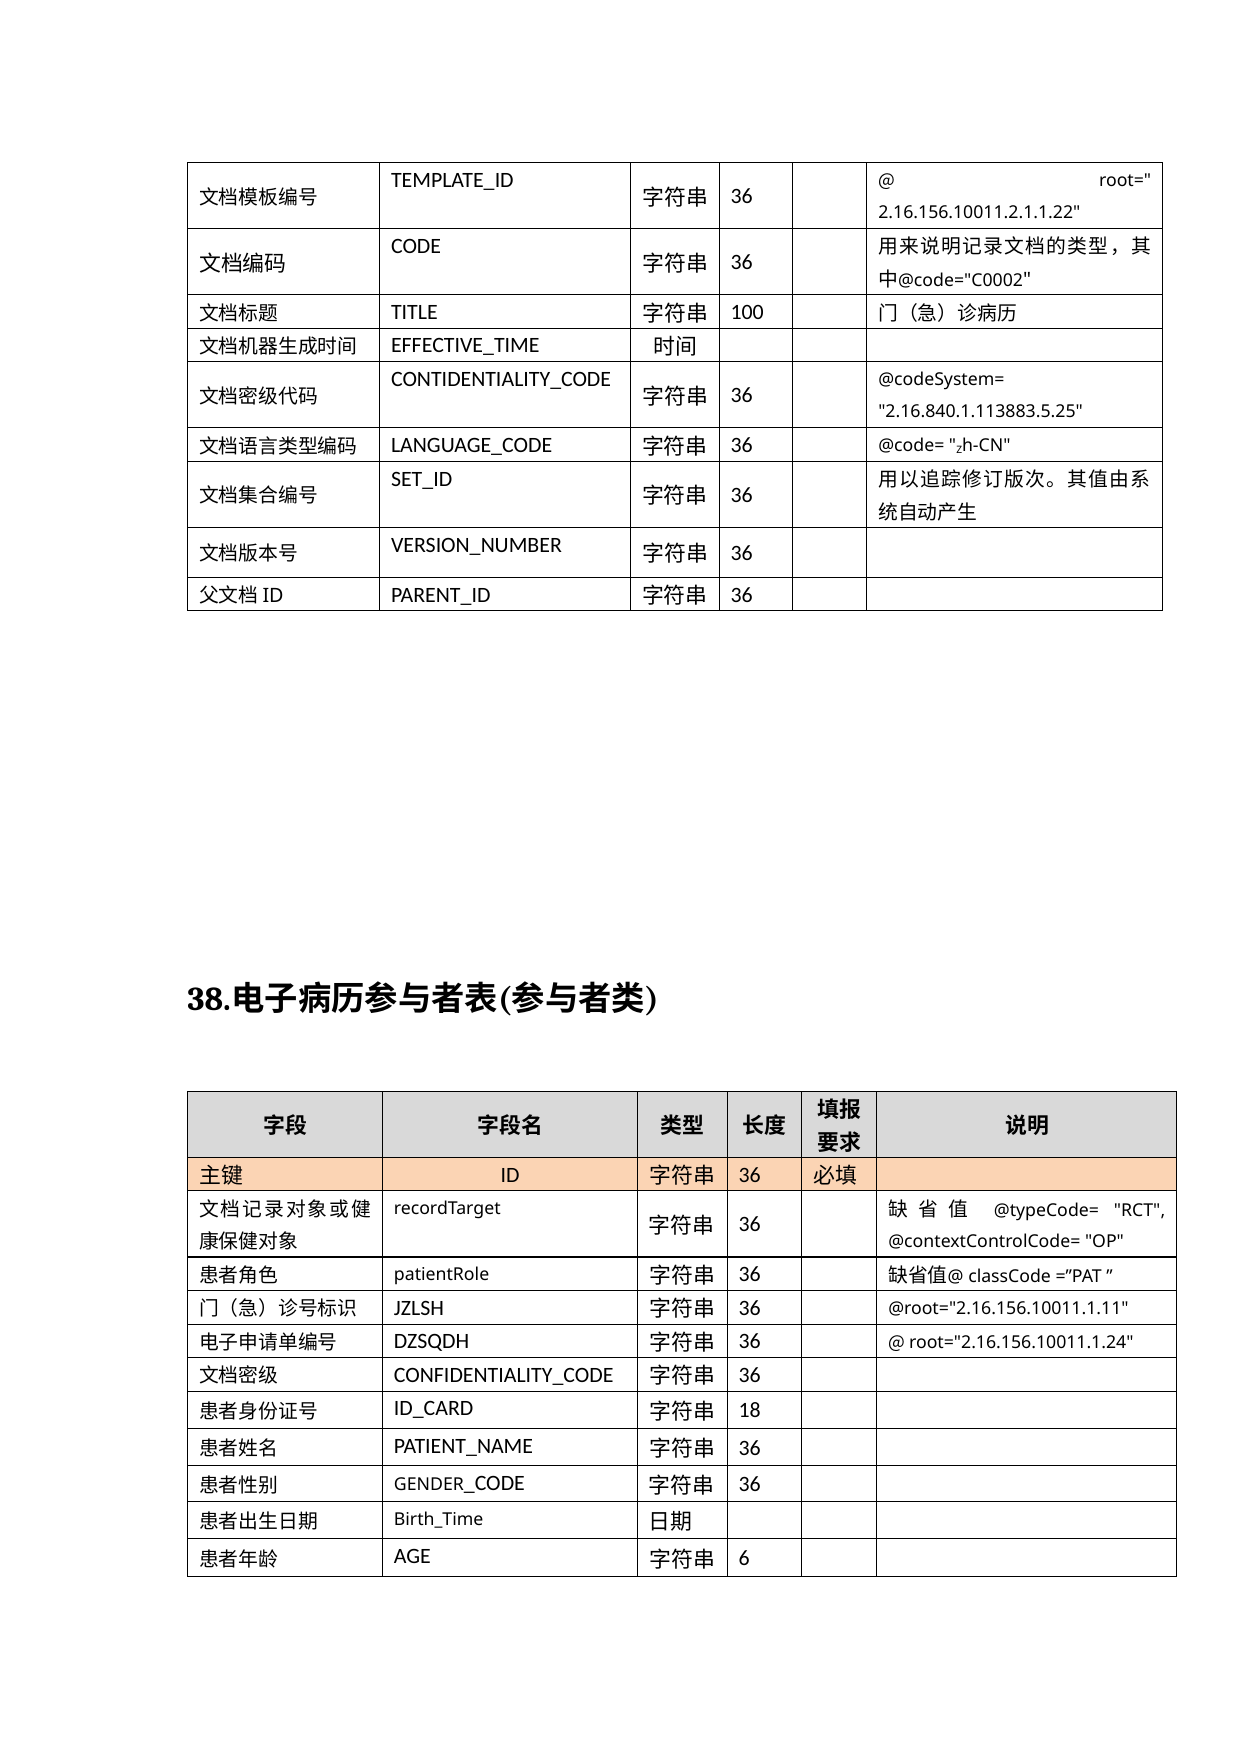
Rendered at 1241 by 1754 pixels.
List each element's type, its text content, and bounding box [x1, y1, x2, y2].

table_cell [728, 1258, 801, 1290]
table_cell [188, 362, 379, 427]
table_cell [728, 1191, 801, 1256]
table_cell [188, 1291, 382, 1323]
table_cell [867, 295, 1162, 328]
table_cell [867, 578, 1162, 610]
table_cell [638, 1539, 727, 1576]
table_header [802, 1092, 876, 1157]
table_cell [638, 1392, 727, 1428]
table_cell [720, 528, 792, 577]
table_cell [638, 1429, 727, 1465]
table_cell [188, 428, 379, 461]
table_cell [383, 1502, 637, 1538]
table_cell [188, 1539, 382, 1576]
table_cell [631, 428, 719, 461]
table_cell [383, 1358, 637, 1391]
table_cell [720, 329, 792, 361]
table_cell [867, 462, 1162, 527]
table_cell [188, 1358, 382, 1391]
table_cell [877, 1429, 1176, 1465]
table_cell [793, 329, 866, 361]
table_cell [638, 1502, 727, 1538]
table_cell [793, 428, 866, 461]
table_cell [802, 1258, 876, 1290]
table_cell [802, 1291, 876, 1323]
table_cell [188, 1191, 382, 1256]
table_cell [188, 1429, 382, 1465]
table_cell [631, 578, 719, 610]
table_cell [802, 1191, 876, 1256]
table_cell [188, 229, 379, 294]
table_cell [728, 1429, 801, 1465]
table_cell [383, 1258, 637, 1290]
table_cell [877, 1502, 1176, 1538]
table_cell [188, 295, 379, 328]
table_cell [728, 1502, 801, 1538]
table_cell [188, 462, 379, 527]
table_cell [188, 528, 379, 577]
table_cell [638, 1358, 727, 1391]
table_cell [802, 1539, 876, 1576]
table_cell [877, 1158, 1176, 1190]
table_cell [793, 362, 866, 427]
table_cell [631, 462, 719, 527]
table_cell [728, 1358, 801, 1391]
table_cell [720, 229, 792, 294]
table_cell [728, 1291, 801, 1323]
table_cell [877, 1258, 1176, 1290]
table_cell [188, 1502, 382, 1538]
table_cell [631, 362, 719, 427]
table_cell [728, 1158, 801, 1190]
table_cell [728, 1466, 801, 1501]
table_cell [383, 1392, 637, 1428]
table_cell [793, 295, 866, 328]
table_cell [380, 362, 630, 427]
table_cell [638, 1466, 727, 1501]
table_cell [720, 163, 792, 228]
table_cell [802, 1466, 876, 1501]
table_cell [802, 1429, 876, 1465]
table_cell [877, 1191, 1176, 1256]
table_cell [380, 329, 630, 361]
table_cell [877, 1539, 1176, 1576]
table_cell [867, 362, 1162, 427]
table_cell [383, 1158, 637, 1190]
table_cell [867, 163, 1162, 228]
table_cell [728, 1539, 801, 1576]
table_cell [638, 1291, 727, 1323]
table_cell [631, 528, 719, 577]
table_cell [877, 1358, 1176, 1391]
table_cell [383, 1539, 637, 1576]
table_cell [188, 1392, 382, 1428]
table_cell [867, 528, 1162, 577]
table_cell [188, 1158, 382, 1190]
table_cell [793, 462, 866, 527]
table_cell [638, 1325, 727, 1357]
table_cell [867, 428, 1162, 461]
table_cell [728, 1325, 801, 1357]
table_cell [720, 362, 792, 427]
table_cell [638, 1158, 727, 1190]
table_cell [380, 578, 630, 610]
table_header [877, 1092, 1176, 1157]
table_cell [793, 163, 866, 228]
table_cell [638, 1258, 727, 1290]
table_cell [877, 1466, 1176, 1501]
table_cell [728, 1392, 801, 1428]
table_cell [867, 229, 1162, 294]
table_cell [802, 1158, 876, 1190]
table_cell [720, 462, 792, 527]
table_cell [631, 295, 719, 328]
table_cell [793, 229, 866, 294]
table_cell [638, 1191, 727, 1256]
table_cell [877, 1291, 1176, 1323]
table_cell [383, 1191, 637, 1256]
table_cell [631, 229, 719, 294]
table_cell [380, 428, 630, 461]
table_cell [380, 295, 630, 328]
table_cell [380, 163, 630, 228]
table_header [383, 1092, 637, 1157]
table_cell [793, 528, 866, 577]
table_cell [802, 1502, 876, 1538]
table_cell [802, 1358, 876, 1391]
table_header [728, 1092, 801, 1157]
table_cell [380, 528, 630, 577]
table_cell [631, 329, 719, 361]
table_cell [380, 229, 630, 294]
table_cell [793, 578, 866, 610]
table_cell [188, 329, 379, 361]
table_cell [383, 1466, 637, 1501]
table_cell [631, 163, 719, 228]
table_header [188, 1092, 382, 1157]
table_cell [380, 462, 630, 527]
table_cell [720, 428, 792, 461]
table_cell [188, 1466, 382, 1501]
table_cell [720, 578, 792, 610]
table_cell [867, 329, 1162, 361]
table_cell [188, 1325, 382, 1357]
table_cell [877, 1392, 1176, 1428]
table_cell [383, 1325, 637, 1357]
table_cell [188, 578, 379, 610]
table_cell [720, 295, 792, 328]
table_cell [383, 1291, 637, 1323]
subtitle 电子病历参与者表(参与者类) [187, 963, 1053, 1028]
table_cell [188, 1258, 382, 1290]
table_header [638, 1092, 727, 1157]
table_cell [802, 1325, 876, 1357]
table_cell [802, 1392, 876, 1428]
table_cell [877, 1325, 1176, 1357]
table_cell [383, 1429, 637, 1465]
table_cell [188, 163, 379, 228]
